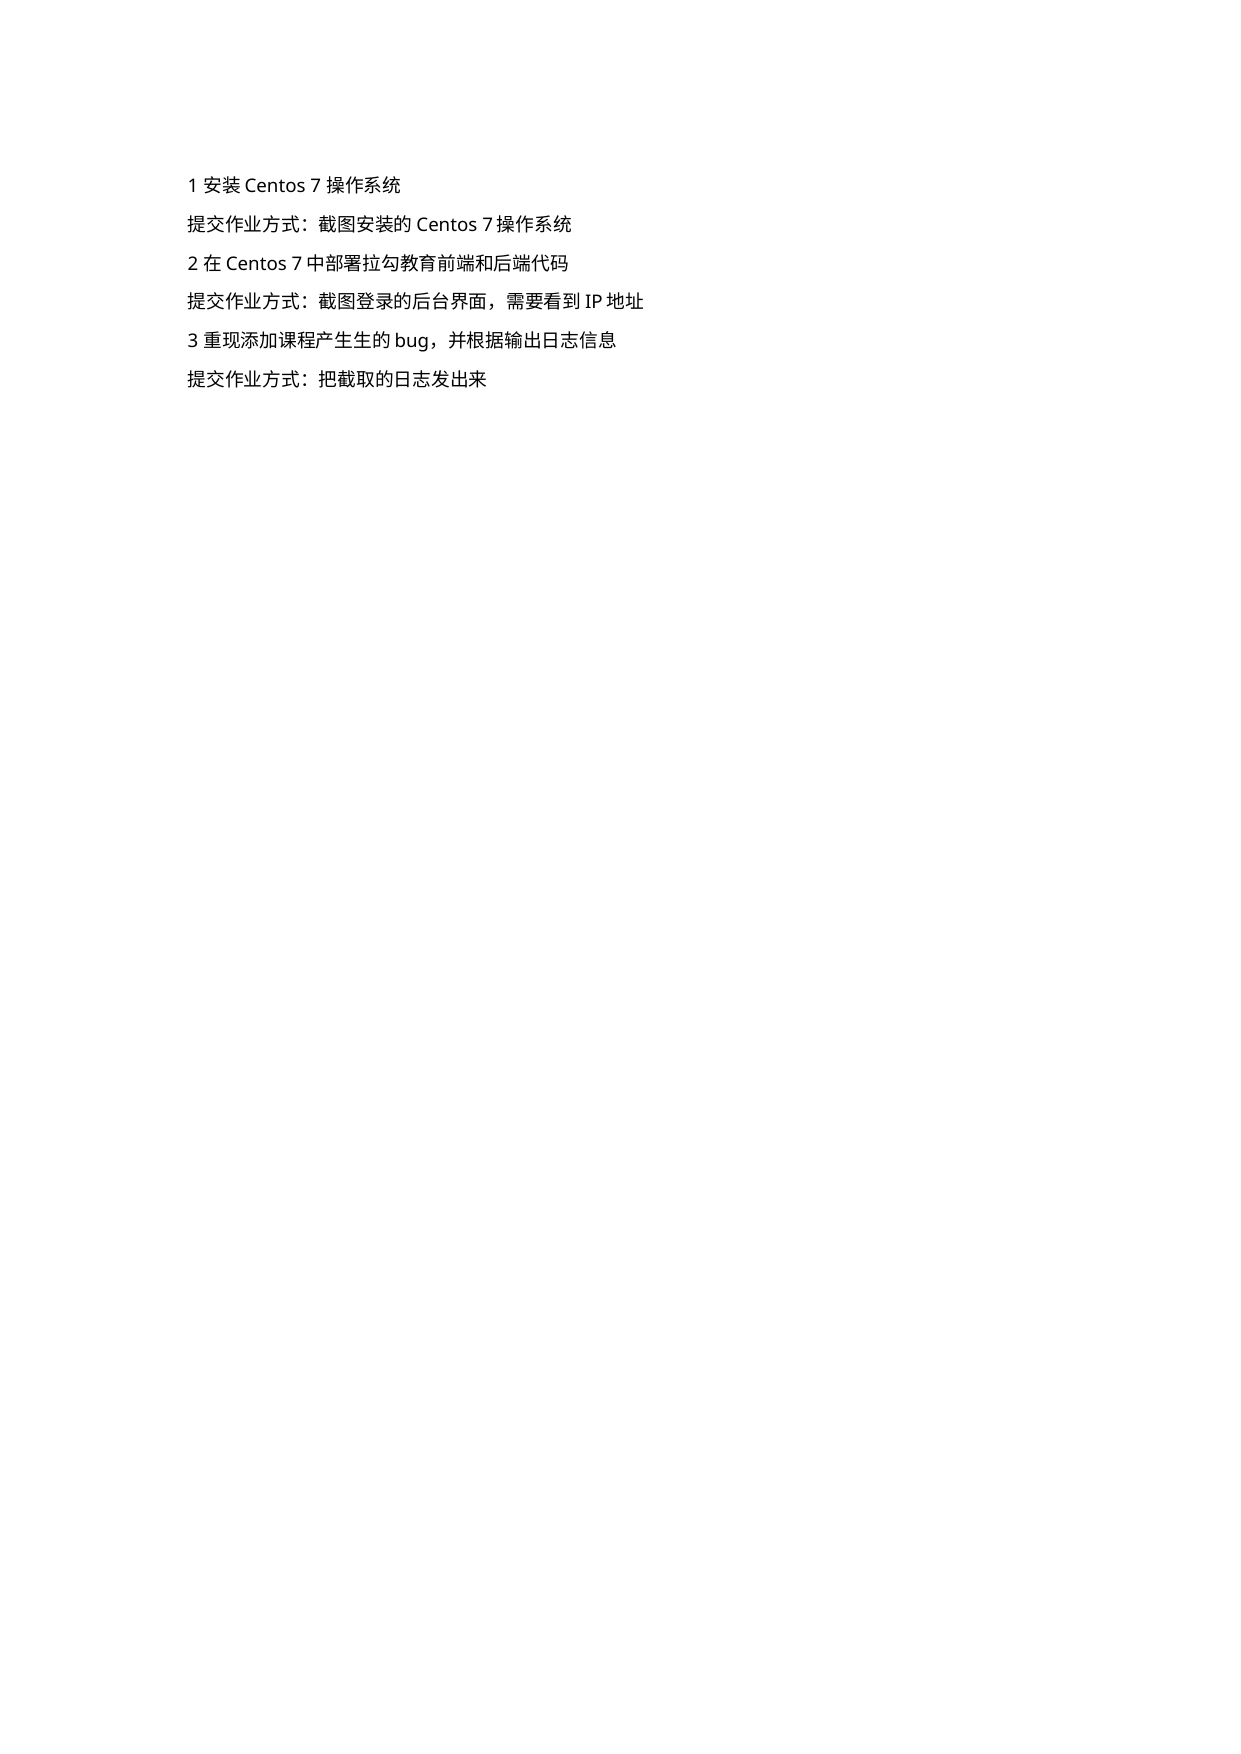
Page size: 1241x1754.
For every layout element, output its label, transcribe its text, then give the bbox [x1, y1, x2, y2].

text 提交作业方式：把截取的日志发出来 [187, 362, 1053, 394]
text 3 重现添加课程产生生的bug，并根据输出日志信息 [187, 323, 1053, 356]
text 提交作业方式：截图登录的后台界面，需要看到IP地址 [187, 284, 1053, 317]
text 1 安装Centos 7 操作系统 [187, 168, 1053, 201]
text 提交作业方式：截图安装的Centos 7操作系统 [187, 207, 1053, 239]
text 2 在Centos 7中部署拉勾教育前端和后端代码 [187, 246, 1053, 278]
